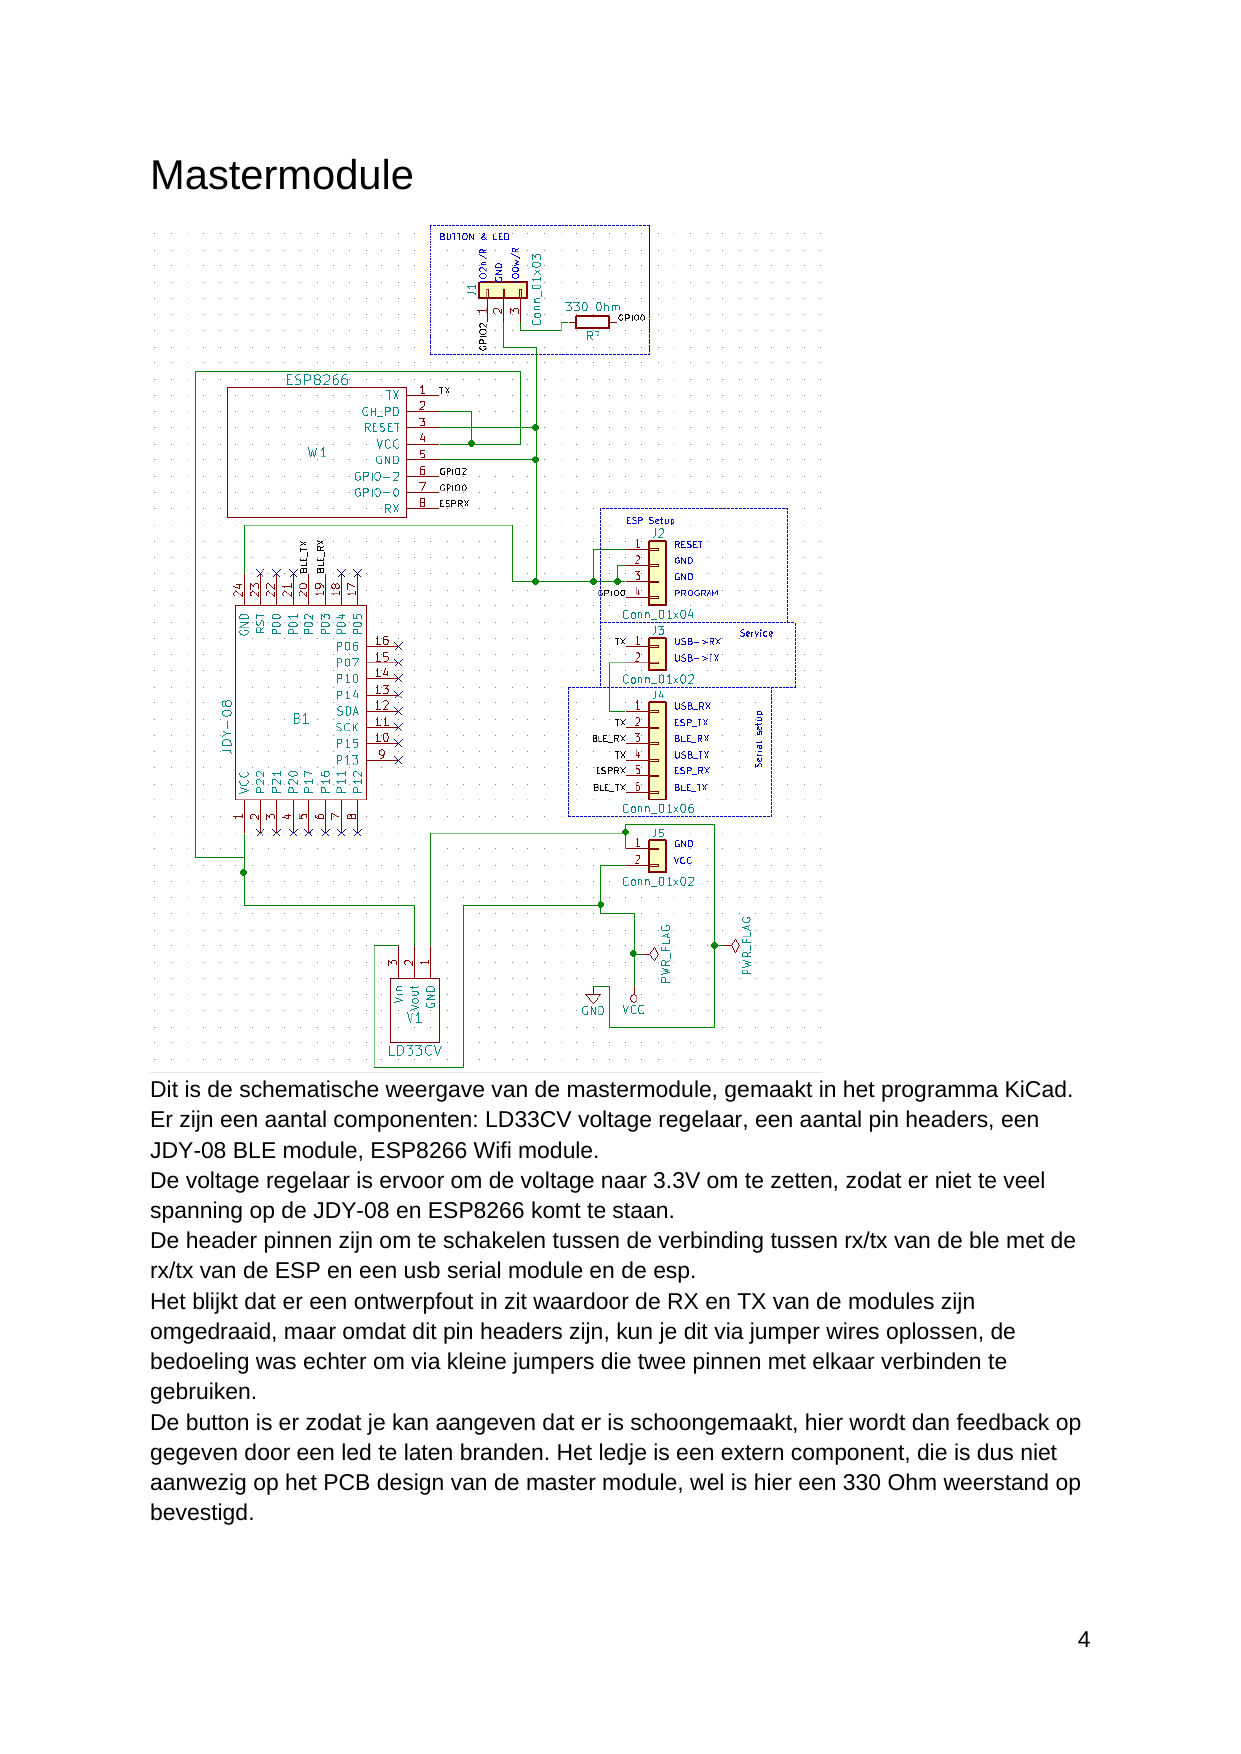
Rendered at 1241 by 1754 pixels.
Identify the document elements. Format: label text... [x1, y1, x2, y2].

text Het blijkt dat er een ontwerpfout in zit waardoor de RX en TX van de modules zijn omgedraaid, maar omdat dit pin headers zijn, kun je dit via jumper wires oplossen, de bedoeling was echter om via kleine jumpers die twee pinnen met elkaar verbinden te gebruiken. [150, 1288, 1090, 1405]
text De voltage regelaar is ervoor om de voltage naar 3.3V om te zetten, zodat er niet te veel spanning op de JDY-08 en ESP8266 komt te staan. [150, 1167, 1090, 1223]
subtitle Mastermodule [150, 150, 1090, 198]
text De header pinnen zijn om te schakelen tussen de verbinding tussen rx/tx van de ble met de rx/tx van de ESP en een usb serial module en de esp. [150, 1227, 1090, 1284]
text Dit is de schematische weergave van de mastermodule, gemaakt in het programma KiCad. [150, 1076, 1090, 1103]
text Er zijn een aantal componenten: LD33CV voltage regelaar, een aantal pin headers, een JDY-08 BLE module, ESP8266 Wifi module. [150, 1106, 1090, 1163]
text De button is er zodat je kan aangeven dat er is schoongemaakt, hier wordt dan feedback op gegeven door een led te laten branden. Het ledje is een extern component, die is dus niet aanwezig op het PCB design van de master module, wel is hier een 330 Ohm weerstand op bevestigd. [150, 1408, 1090, 1526]
picture [150, 217, 823, 1073]
